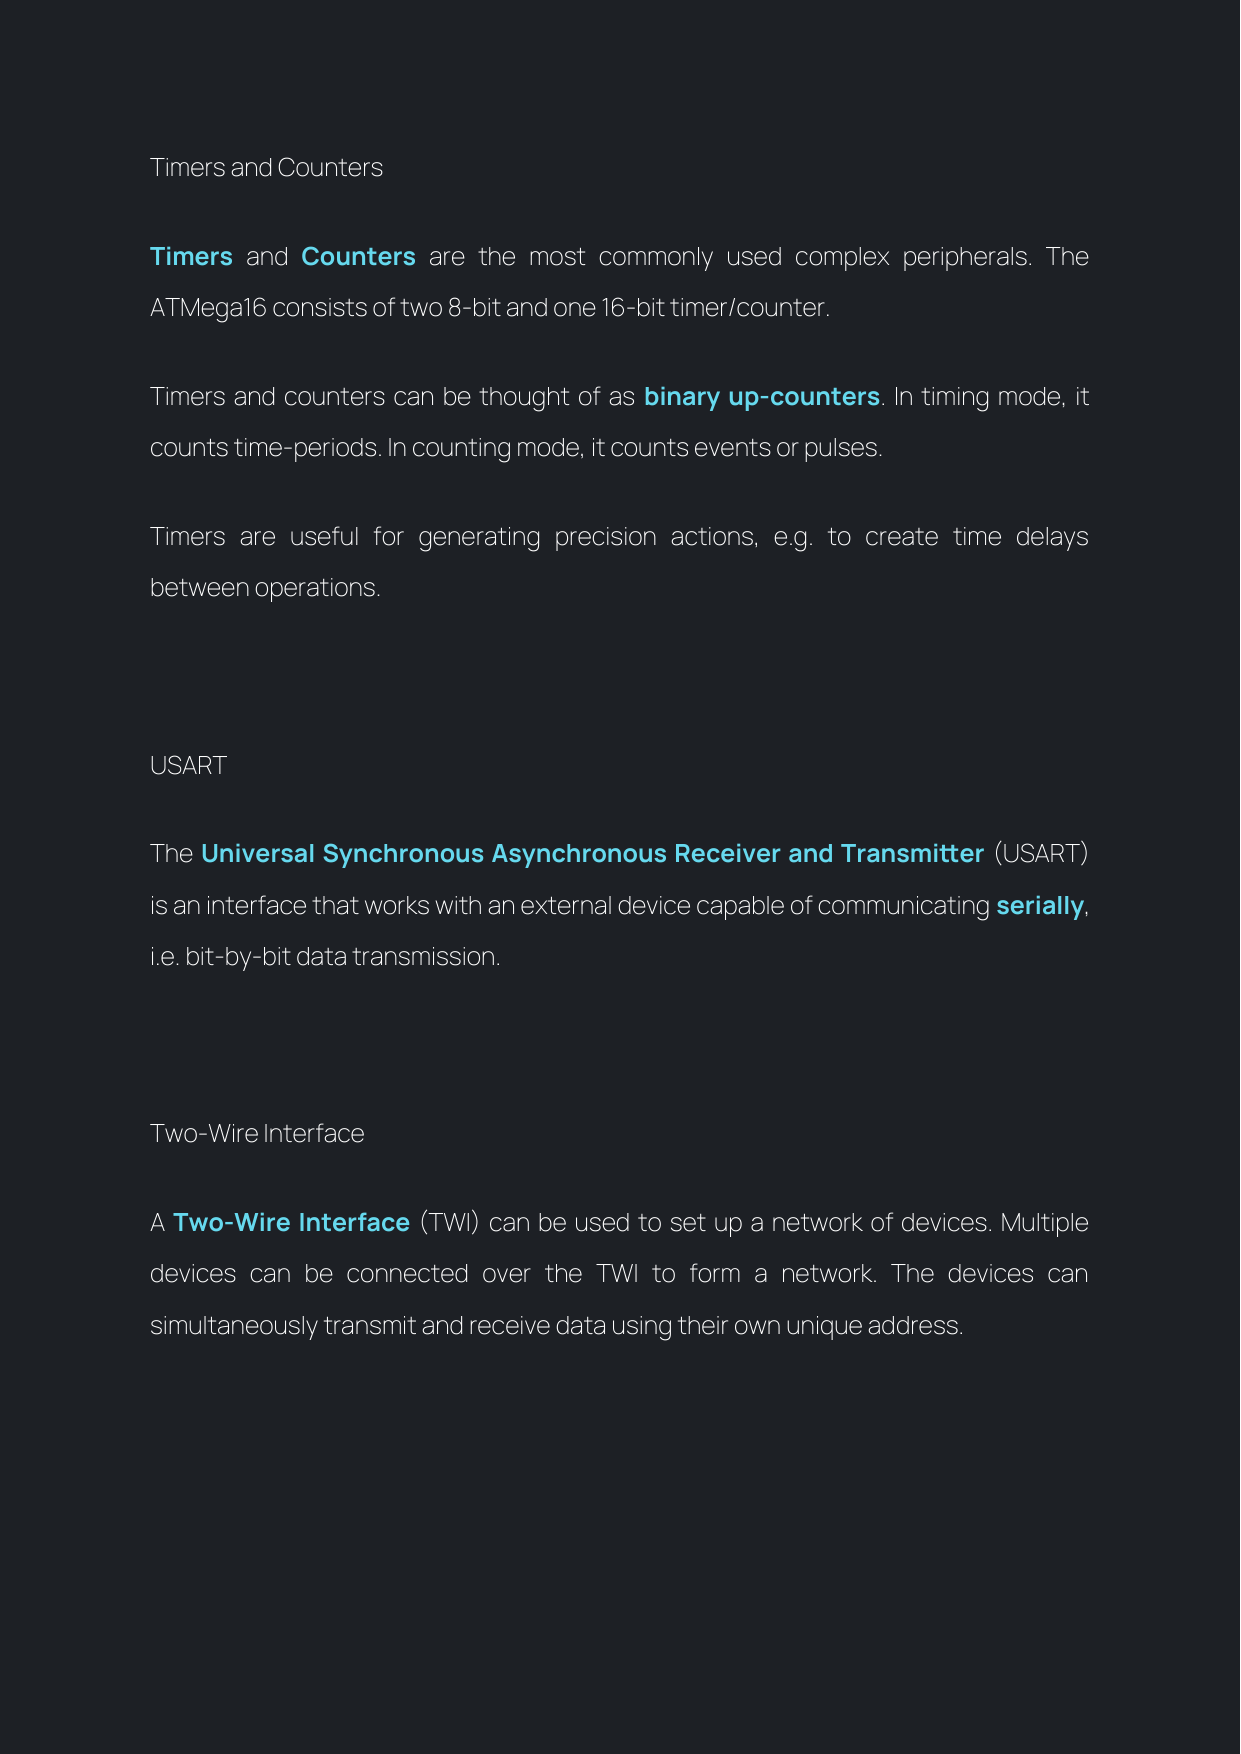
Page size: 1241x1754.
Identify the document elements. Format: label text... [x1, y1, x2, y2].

subtitle Two-Wire Interface [150, 1116, 1090, 1150]
text Timers and Counters are the most commonly used complex peripherals. The ATMega16 consists of two 8-bit and one 16-bit timer/counter. [150, 239, 1090, 324]
text A Two-Wire Interface (TWI) can be used to set up a network of devices. Multiple devices can be connected over the TWI to form a network. The devices can simultaneously transmit and receive data using their own unique address. [150, 1205, 1090, 1342]
subtitle Timers and Counters [150, 150, 1090, 184]
text Timers and counters can be thought of as binary up-counters. In timing mode, it counts time-periods. In counting mode, it counts events or pulses. [150, 379, 1090, 464]
text The Universal Synchronous Asynchronous Receiver and Transmitter (USART) is an interface that works with an external device capable of communicating serially, i.e. bit-by-bit data transmission. [150, 836, 1090, 973]
text Timers are useful for generating precision actions, e.g. to create time delays between operations. [150, 519, 1090, 604]
subtitle USART [150, 747, 1090, 782]
